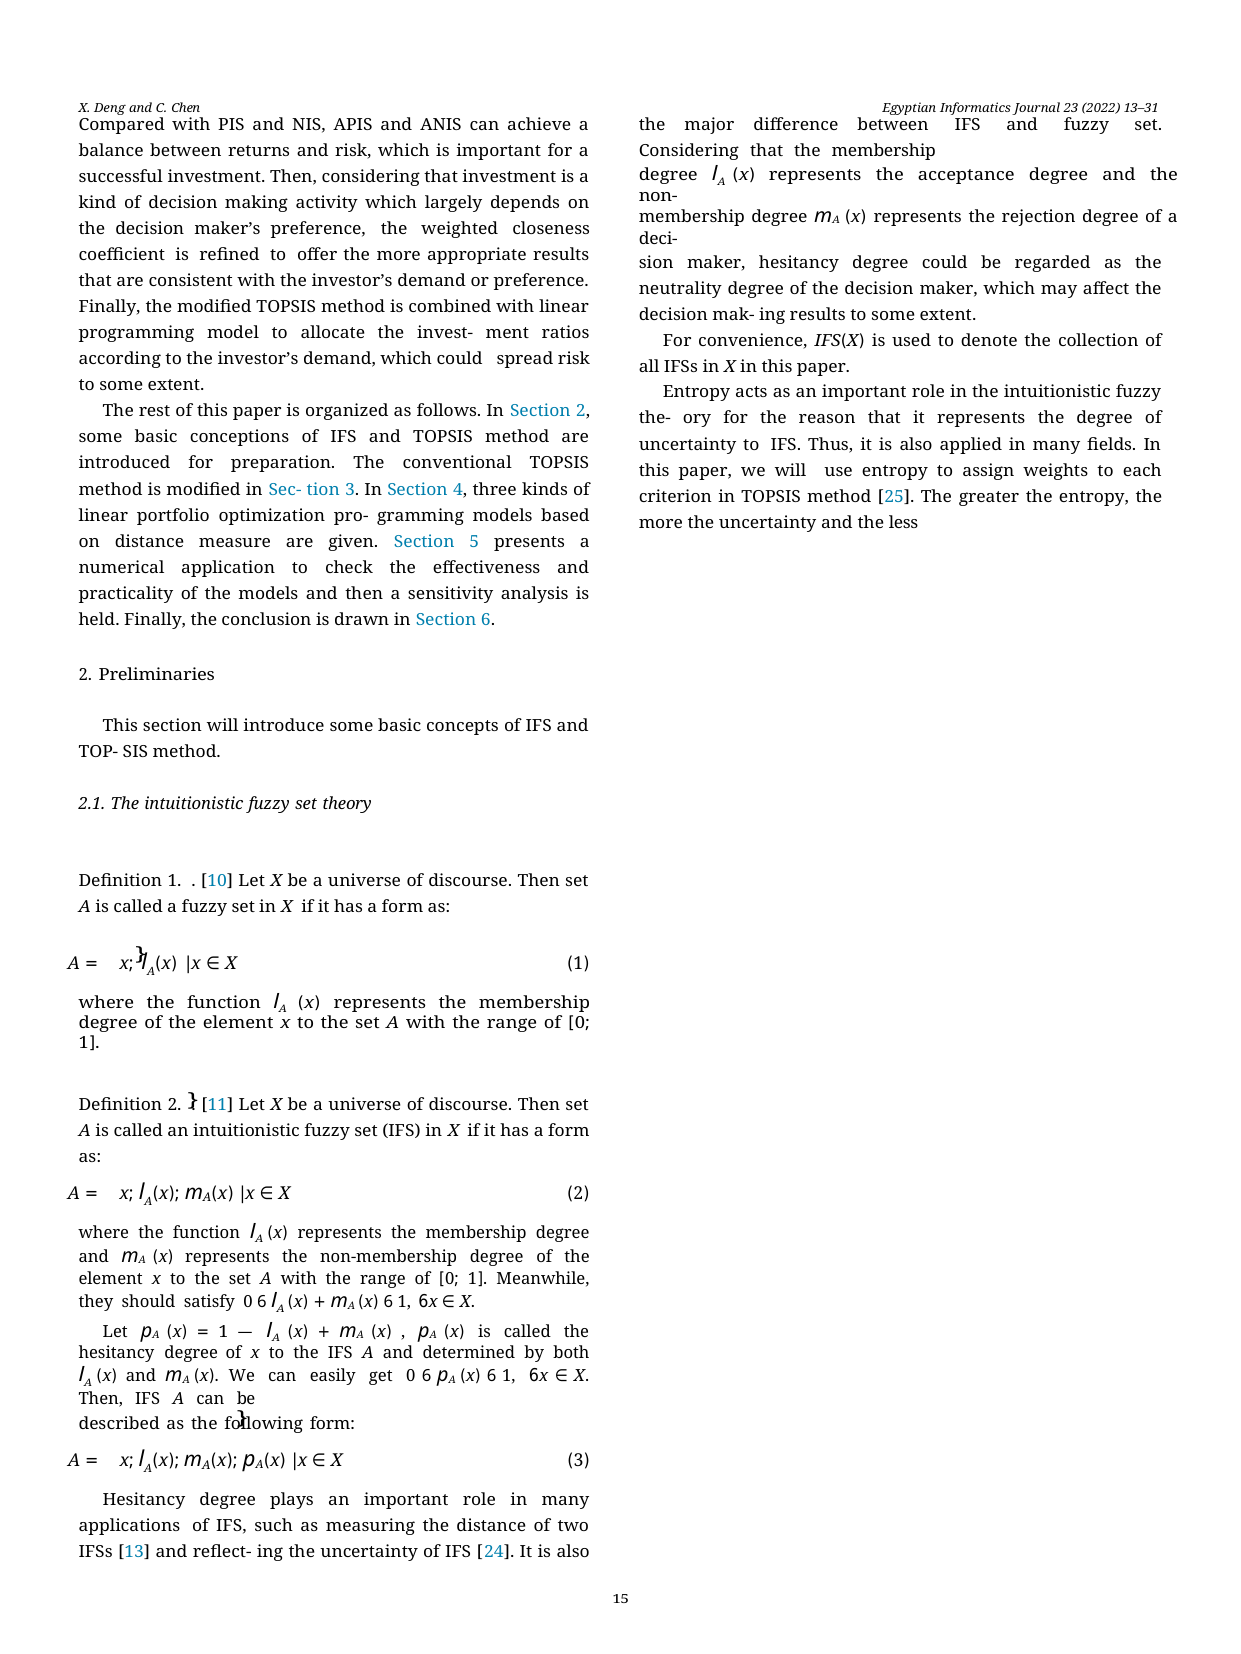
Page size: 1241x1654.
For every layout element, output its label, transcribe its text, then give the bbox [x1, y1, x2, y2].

text Hesitancy degree plays an important role in many applications of IFS, such as measuring the distance of two IFSs [13] and reflect- ing the uncertainty of IFS [24]. It is also the major difference between IFS and fuzzy set. Considering that the membership [78, 1487, 590, 1562]
text Definition 1. . [10] Let X be a universe of discourse. Then set A is called a fuzzy set in X if it has a form as: [78, 868, 590, 917]
text Compared with PIS and NIS, APIS and ANIS can achieve a balance between returns and risk, which is important for a successful investment. Then, considering that investment is a kind of decision making activity which largely depends on the decision maker’s preference, the weighted closeness coefficient is refined to offer the more appropriate results that are consistent with the investor’s demand or preference. Finally, the modified TOPSIS method is combined with linear programming model to allocate the invest- ment ratios according to the investor’s demand, which could spread risk to some extent. [78, 112, 590, 396]
list The intuitionistic fuzzy set theory [78, 792, 605, 814]
text A = x; lA(x) |x ∈ X (1) [67, 946, 590, 979]
text Hesitancy degree plays an important role in many applications of IFS, such as measuring the distance of two IFSs [13] and reflect- ing the uncertainty of IFS [24]. It is also the major difference between IFS and fuzzy set. Considering that the membership [638, 112, 1162, 161]
text Entropy acts as an important role in the intuitionistic fuzzy the- ory for the reason that it represents the degree of uncertainty to IFS. Thus, it is also applied in many fields. In this paper, we will use entropy to assign weights to each criterion in TOPSIS method [25]. The greater the entropy, the more the uncertainty and the less [638, 380, 1162, 533]
text A = x; lA(x); mA(x) |x ∈ X (2) [67, 1176, 590, 1208]
text A = x; lA(x); mA(x); pA(x) |x ∈ X (3) [67, 1443, 590, 1476]
text This section will introduce some basic concepts of IFS and TOP- SIS method. [78, 714, 590, 763]
text where the function lA (x) represents the membership degree and mA (x) represents the non-membership degree of the element x to the set A with the range of [0; 1]. Meanwhile, they should satisfy 0 6 lA (x) + mA (x) 6 1, 6x ∈ X. [78, 1218, 590, 1315]
text Definition 2. . [11] Let X be a universe of discourse. Then set A is called an intuitionistic fuzzy set (IFS) in X if it has a form as: [78, 1092, 590, 1167]
text membership degree mA (x) represents the rejection degree of a deci- [638, 205, 1178, 248]
picture [492, 1545, 499, 1555]
text Let pA (x) = 1 — lA (x) + mA (x) , pA (x) is called the hesitancy degree of x to the IFS A and determined by both lA (x) and mA (x). We can easily get 0 6 pA (x) 6 1, 6x ∈ X. Then, IFS A can be [78, 1317, 590, 1410]
text The rest of this paper is organized as follows. In Section 2, some basic conceptions of IFS and TOPSIS method are introduced for preparation. The conventional TOPSIS method is modified in Sec- tion 3. In Section 4, three kinds of linear portfolio optimization pro- gramming models based on distance measure are given. Section 5 presents a numerical application to check the effectiveness and practicality of the models and then a sensitivity analysis is held. Finally, the conclusion is drawn in Section 6. [78, 399, 590, 630]
text sion maker, hesitancy degree could be regarded as the neutrality degree of the decision maker, which may affect the decision mak- ing results to some extent. [638, 251, 1162, 326]
text degree lA (x) represents the acceptance degree and the non- [638, 164, 1178, 205]
text where the function lA (x) represents the membership degree of the element x to the set A with the range of [0; 1]. [78, 989, 590, 1053]
text described as the following form: [78, 1412, 605, 1435]
list Preliminaries [78, 663, 605, 685]
text For convenience, IFS(X) is used to denote the collection of all IFSs in X in this paper. [638, 329, 1162, 377]
